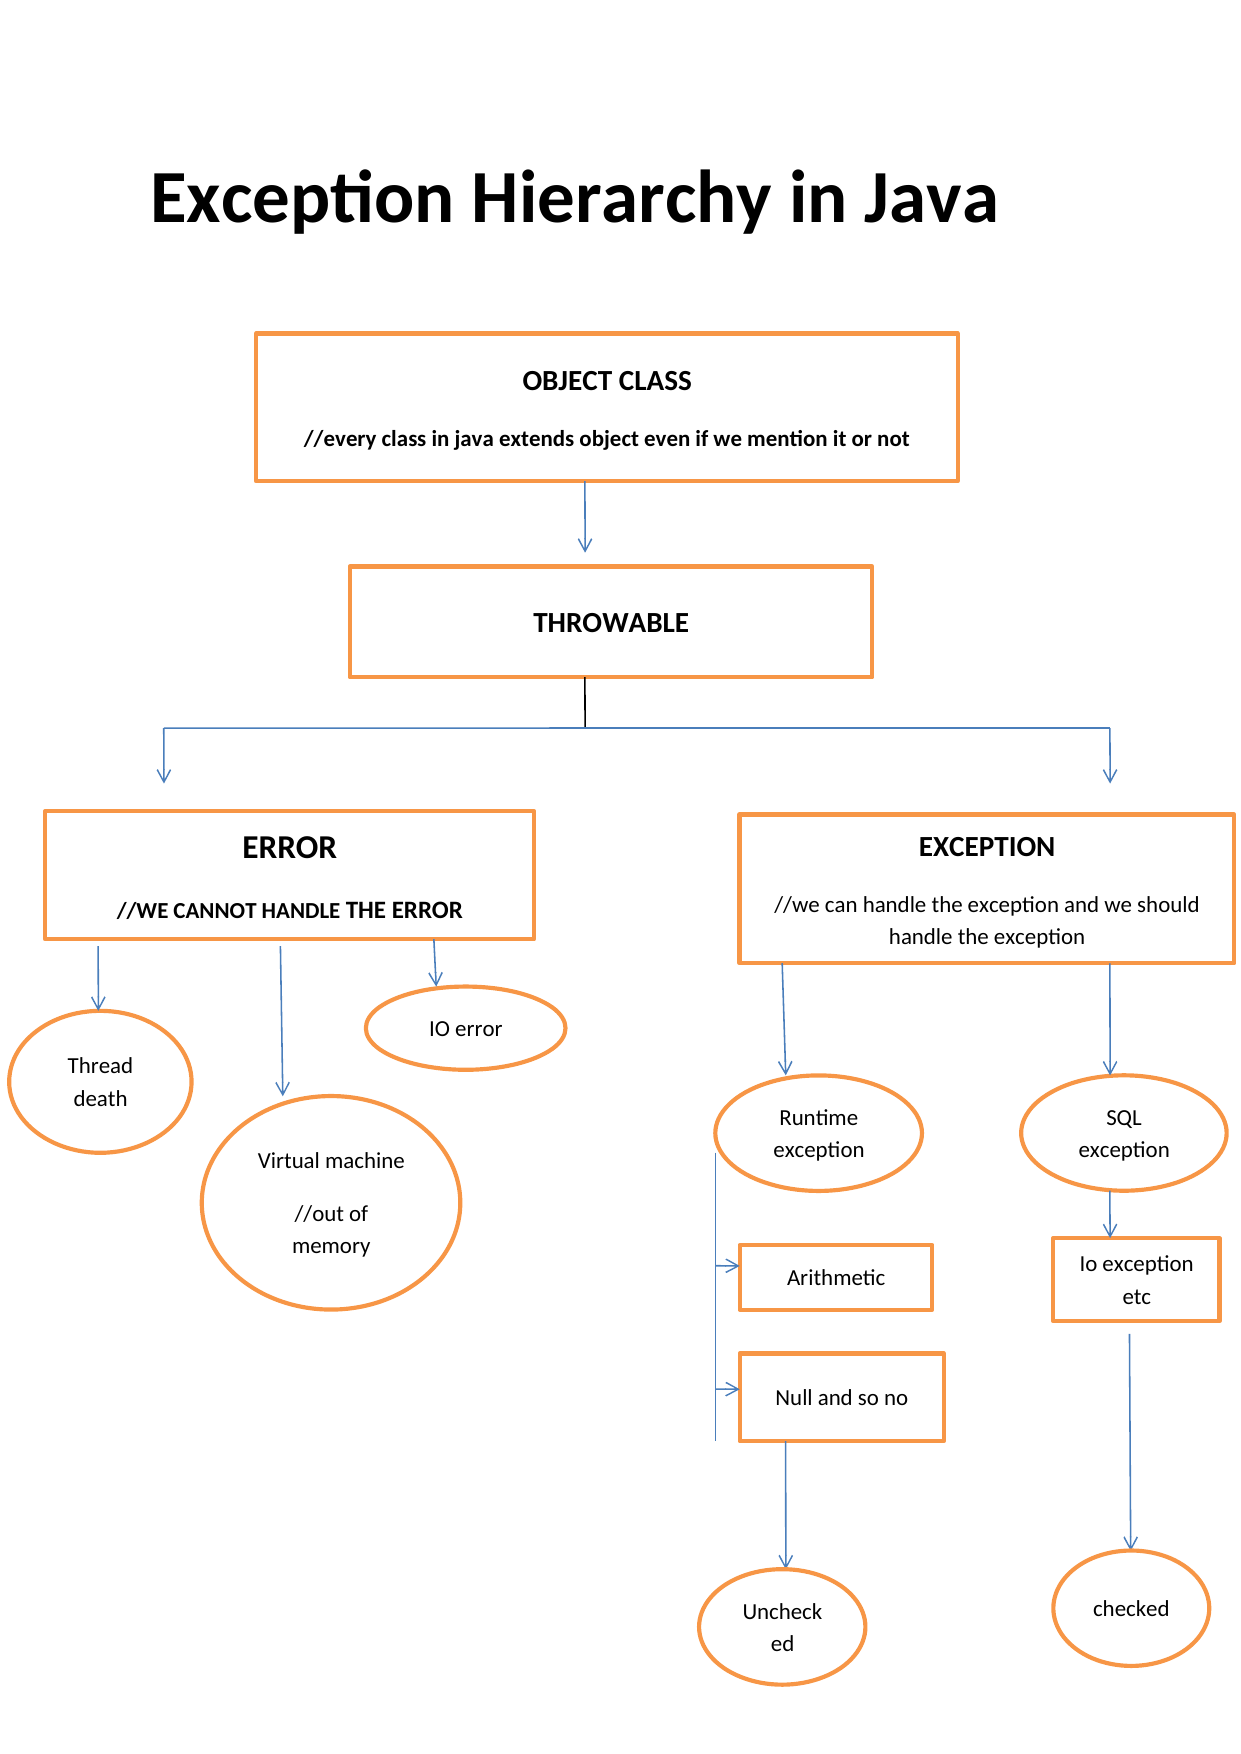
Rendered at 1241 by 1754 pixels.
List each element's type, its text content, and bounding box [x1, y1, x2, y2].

text Exception Hierarchy in Java [150, 150, 1090, 242]
